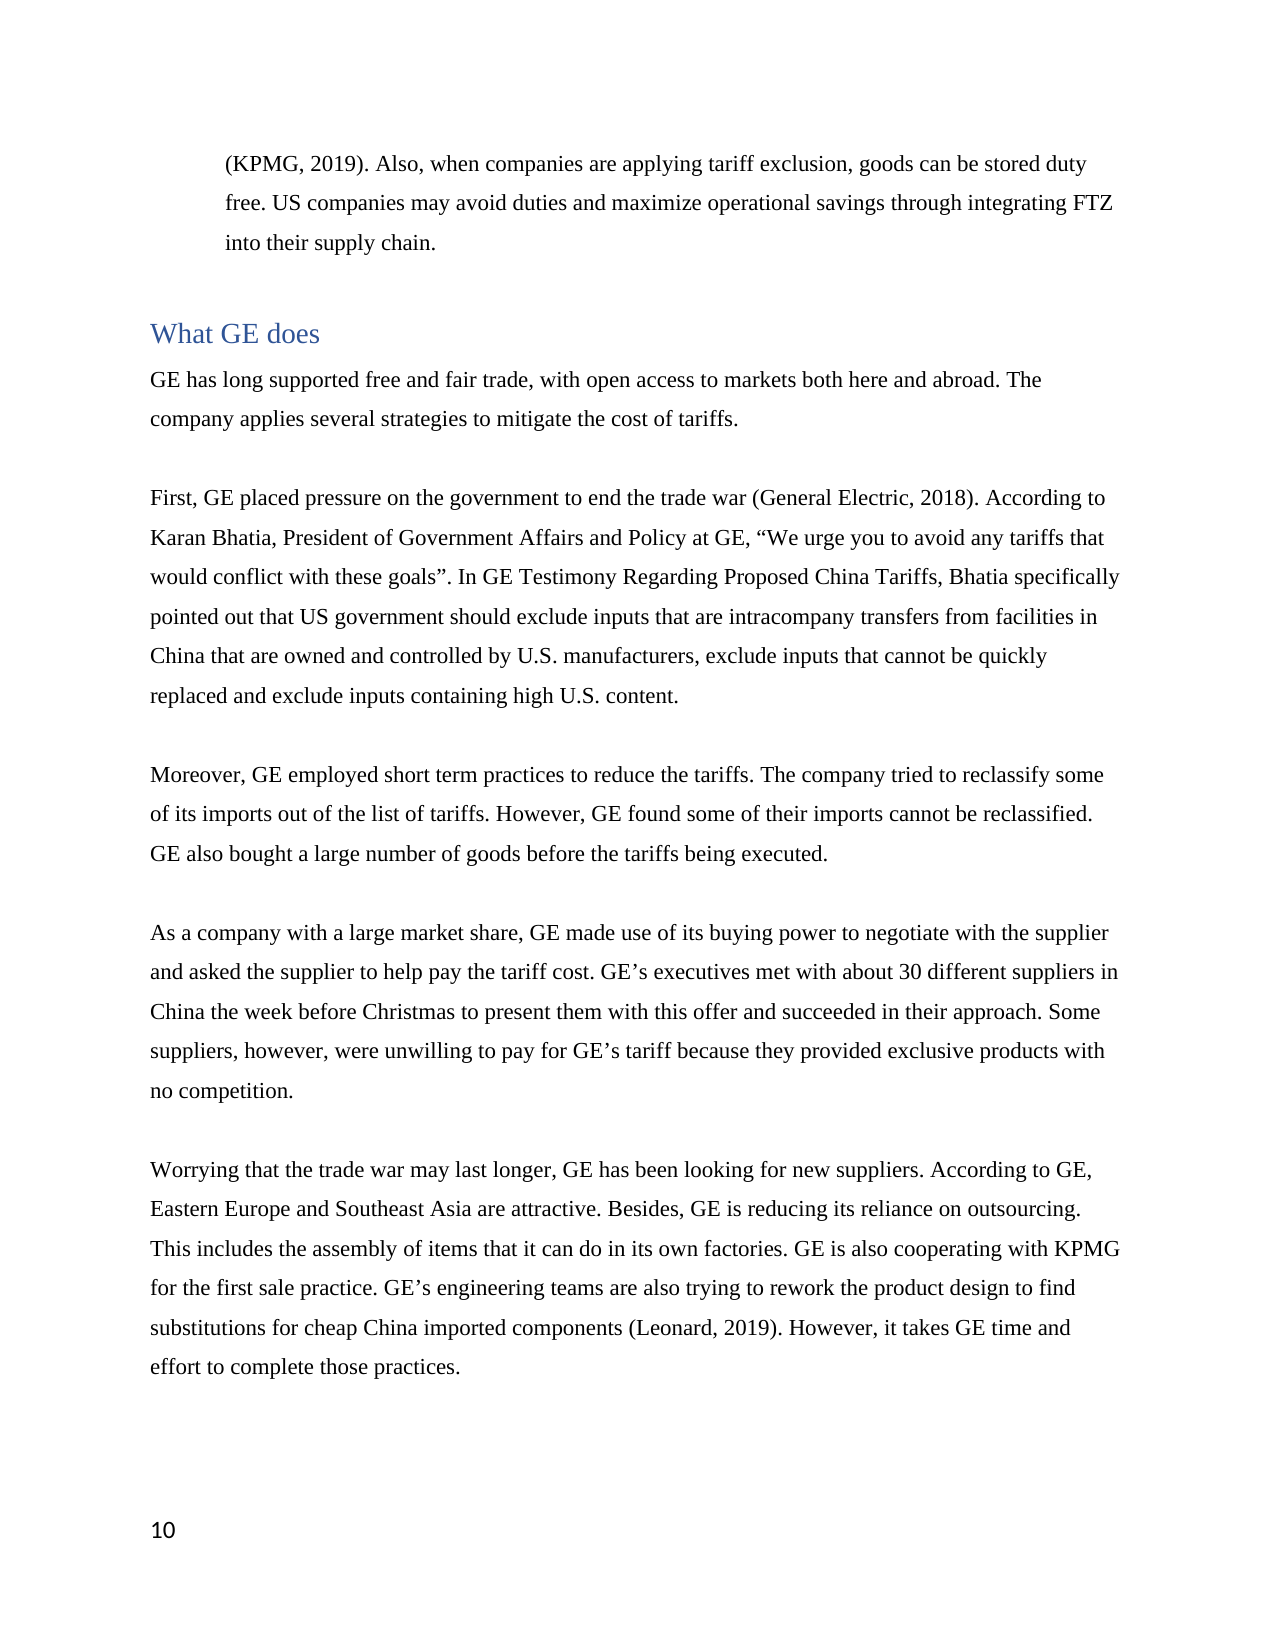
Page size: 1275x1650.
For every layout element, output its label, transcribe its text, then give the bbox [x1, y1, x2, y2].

text GE has long supported free and fair trade, with open access to markets both here and abroad. The company applies several strategies to mitigate the cost of tariffs. [150, 366, 1125, 432]
text First, GE placed pressure on the government to end the trade war (General Electric, 2018). According to Karan Bhatia, President of Government Affairs and Policy at GE, “We urge you to avoid any tariffs that would conflict with these goals”. In GE Testimony Regarding Proposed China Tariffs, Bhatia specifically pointed out that US government should exclude inputs that are intracompany transfers from facilities in China that are owned and controlled by U.S. manufacturers, exclude inputs that cannot be quickly replaced and exclude inputs containing high U.S. content. [150, 484, 1125, 708]
text Worrying that the trade war may last longer, GE has been looking for new suppliers. According to GE, Eastern Europe and Southeast Asia are attractive. Besides, GE is reducing its reliance on outsourcing. This includes the assembly of items that it can do in its own factories. GE is also cooperating with KPMG for the first sale practice. GE’s engineering teams are also trying to rework the product design to find substitutions for cheap China imported components (Leonard, 2019). However, it takes GE time and effort to complete those practices. [150, 1156, 1125, 1379]
text As a company with a large market share, GE made use of its buying power to negotiate with the supplier and asked the supplier to help pay the tariff cost. GE’s executives met with about 30 different suppliers in China the week before Christmas to present them with this offer and succeeded in their approach. Some suppliers, however, were unwilling to pay for GE’s tariff because they provided exclusive products with no competition. [150, 919, 1125, 1103]
text Moreover, GE employed short term practices to reduce the tariffs. The company tried to reclassify some of its imports out of the list of tariffs. However, GE found some of their imports cannot be reclassified. GE also bought a large number of goods before the tariffs being executed. [150, 761, 1125, 866]
subtitle What GE does [150, 316, 1125, 349]
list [225, 150, 1125, 255]
